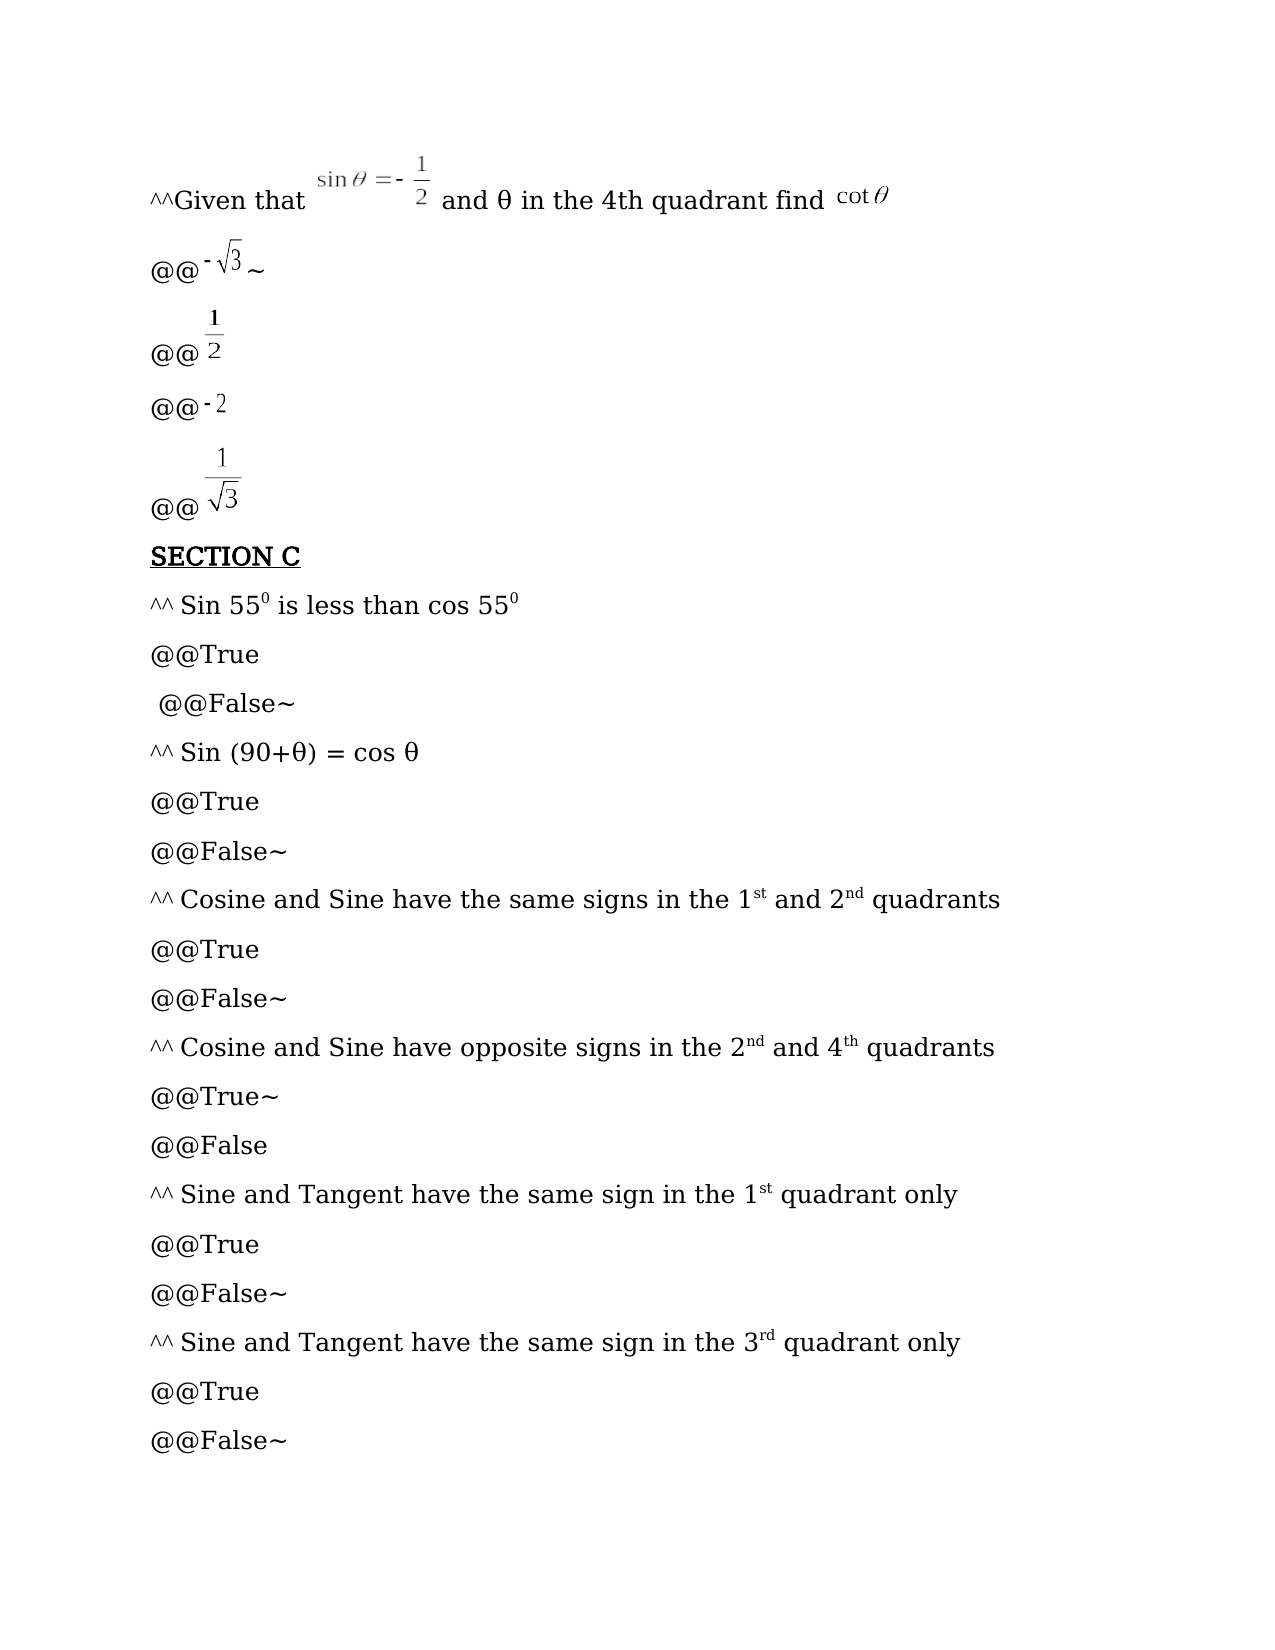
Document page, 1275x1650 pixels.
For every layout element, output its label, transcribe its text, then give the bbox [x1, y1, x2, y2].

text ^^ Cosine and Sine have the same signs in the 1st and 2nd quadrants [150, 884, 1125, 914]
text @@ [150, 303, 1125, 368]
text ^^ Sin (90+θ) = cos θ [150, 737, 1125, 767]
text @@False~ [150, 688, 1125, 718]
text ^^ Cosine and Sine have opposite signs in the 2nd and 4th quadrants [150, 1032, 1125, 1062]
text @@False [150, 1130, 1125, 1160]
text @@ [150, 387, 1125, 422]
text ^^ Sin 550 is less than cos 550 [150, 589, 1125, 619]
text @@True [150, 639, 1125, 669]
text @@~ [150, 234, 1125, 284]
text ^^Given that and θ in the 4th quadrant find [150, 150, 1125, 215]
text @@False~ [150, 1425, 1125, 1455]
text @@True [150, 933, 1125, 963]
text @@True [150, 1228, 1125, 1258]
text @@False~ [150, 1277, 1125, 1307]
text ^^ Sine and Tangent have the same sign in the 3rd quadrant only [150, 1326, 1125, 1357]
text SECTION C [150, 540, 1125, 570]
text @@False~ [150, 835, 1125, 865]
text @@False~ [150, 982, 1125, 1012]
text @@True [150, 1376, 1125, 1406]
text ^^ Sine and Tangent have the same sign in the 1st quadrant only [150, 1179, 1125, 1209]
text @@True [150, 786, 1125, 816]
text @@True~ [150, 1081, 1125, 1111]
text @@ [150, 441, 1125, 521]
